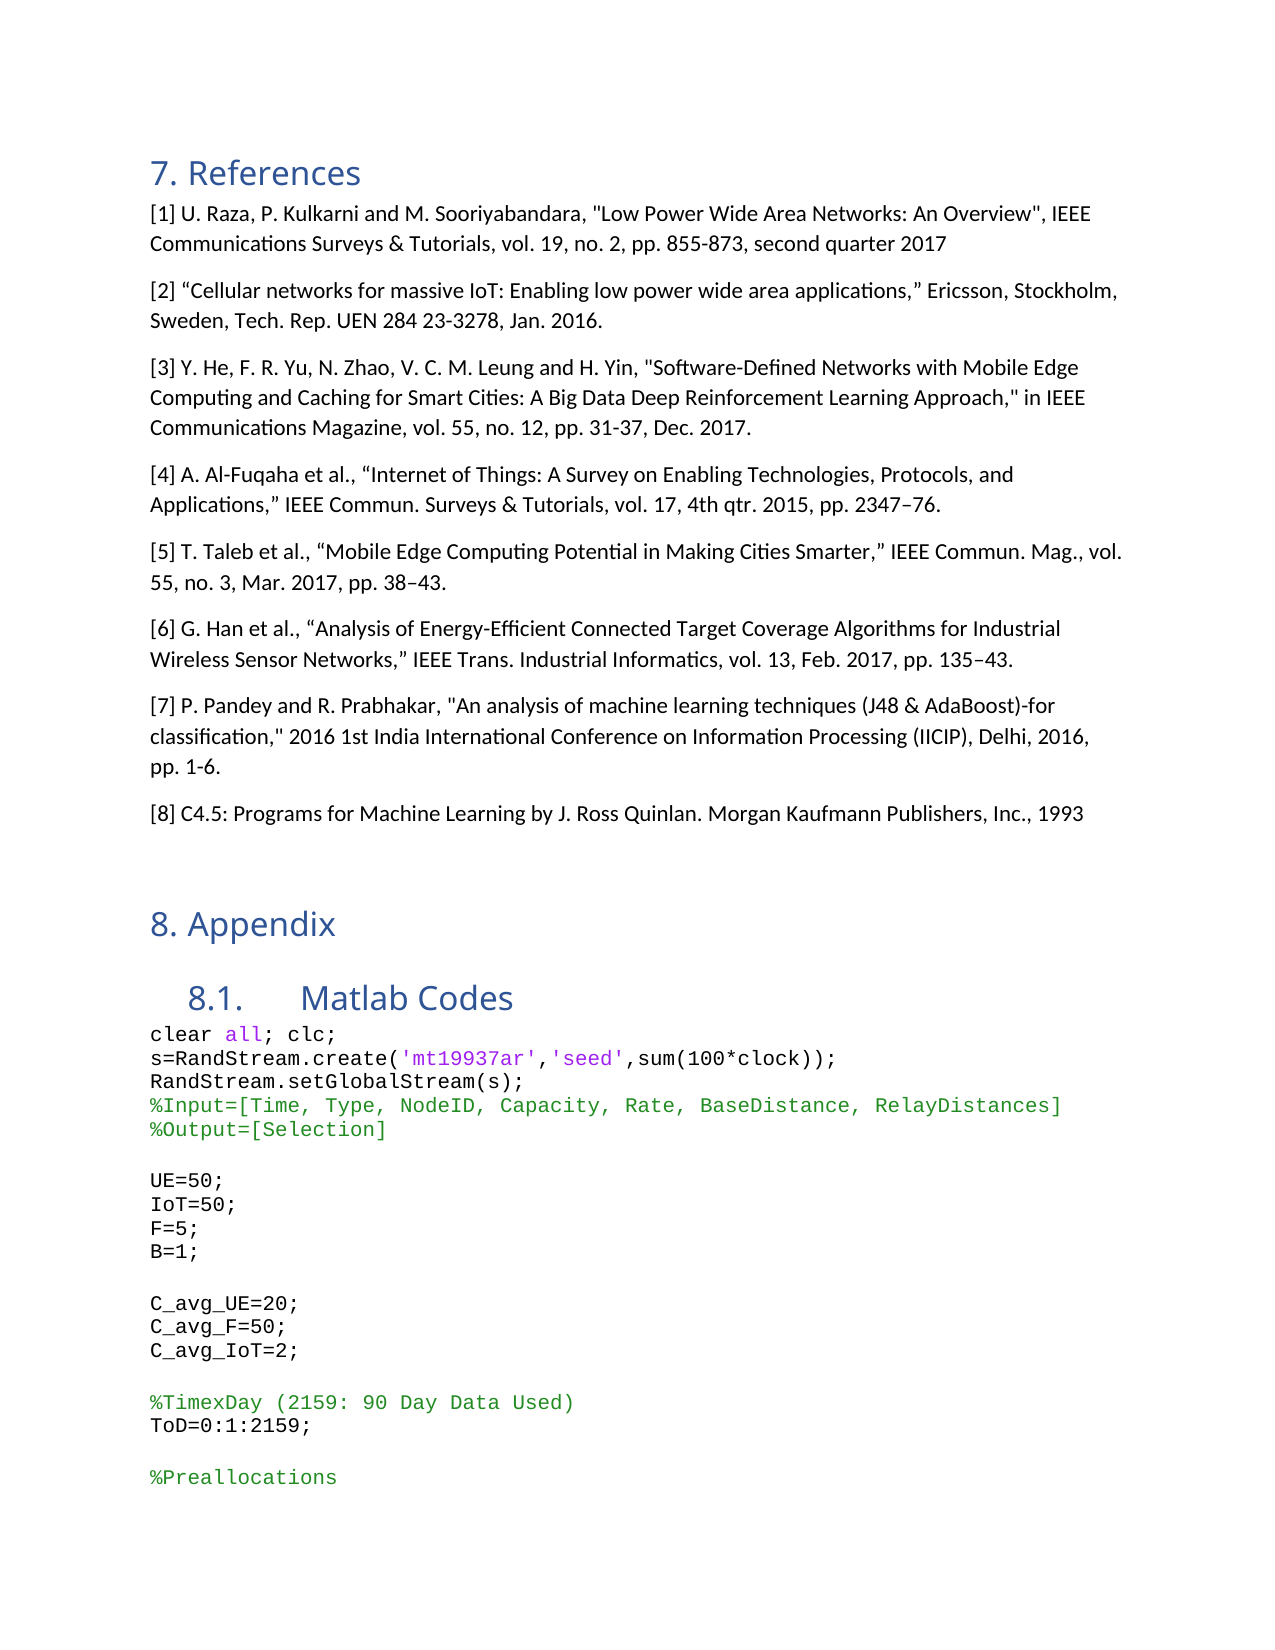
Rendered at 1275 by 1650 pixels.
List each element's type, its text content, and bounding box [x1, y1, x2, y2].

text [3] Y. He, F. R. Yu, N. Zhao, V. C. M. Leung and H. Yin, "Software-Defined Networks with Mobile Edge Computing and Caching for Smart Cities: A Big Data Deep Reinforcement Learning Approach," in IEEE Communications Magazine, vol. 55, no. 12, pp. 31-37, Dec. 2017. [150, 353, 1125, 442]
text %Input=[Time, Type, NodeID, Capacity, Rate, BaseDistance, RelayDistances] [150, 1095, 1125, 1118]
text %Output=[Selection] [150, 1118, 1125, 1142]
text [5] T. Taleb et al., “Mobile Edge Computing Potential in Making Cities Smarter,” IEEE Commun. Mag., vol. 55, no. 3, Mar. 2017, pp. 38–43. [150, 537, 1125, 596]
text RandStream.setGlobalStream(s); [150, 1071, 1125, 1095]
subtitle Appendix [150, 901, 1125, 946]
text [4] A. Al-Fuqaha et al., “Internet of Things: A Survey on Enabling Technologies, Protocols, and Applications,” IEEE Commun. Surveys & Tutorials, vol. 17, 4th qtr. 2015, pp. 2347–76. [150, 460, 1125, 519]
text [8] C4.5: Programs for Machine Learning by J. Ross Quinlan. Morgan Kaufmann Publishers, Inc., 1993 [150, 799, 1125, 827]
text %TimexDay (2159: 90 Day Data Used) [150, 1392, 1125, 1415]
text [2] “Cellular networks for massive IoT: Enabling low power wide area applications,” Ericsson, Stockholm, Sweden, Tech. Rep. UEN 284 23-3278, Jan. 2016. [150, 276, 1125, 334]
text C_avg_F=50; [150, 1316, 1125, 1340]
text C_avg_IoT=2; [150, 1340, 1125, 1364]
text clear all; clc; [150, 1024, 1125, 1048]
text F=5; [150, 1217, 1125, 1241]
text [7] P. Pandey and R. Prabhakar, "An analysis of machine learning techniques (J48 & AdaBoost)-for classification," 2016 1st India International Conference on Information Processing (IICIP), Delhi, 2016, pp. 1-6. [150, 692, 1125, 780]
text s=RandStream.create('mt19937ar','seed',sum(100*clock)); [150, 1048, 1125, 1071]
subtitle Matlab Codes [187, 975, 1125, 1020]
text %Preallocations [150, 1467, 1125, 1491]
text [1] U. Raza, P. Kulkarni and M. Sooriyabandara, "Low Power Wide Area Networks: An Overview", IEEE Communications Surveys & Tutorials, vol. 19, no. 2, pp. 855-873, second quarter 2017 [150, 199, 1125, 257]
text UE=50; [150, 1170, 1125, 1194]
text IoT=50; [150, 1194, 1125, 1217]
text C_avg_UE=20; [150, 1293, 1125, 1316]
text [6] G. Han et al., “Analysis of Energy-Efficient Connected Target Coverage Algorithms for Industrial Wireless Sensor Networks,” IEEE Trans. Industrial Informatics, vol. 13, Feb. 2017, pp. 135–43. [150, 614, 1125, 673]
subtitle References [150, 150, 1125, 195]
text B=1; [150, 1241, 1125, 1265]
text ToD=0:1:2159; [150, 1415, 1125, 1439]
